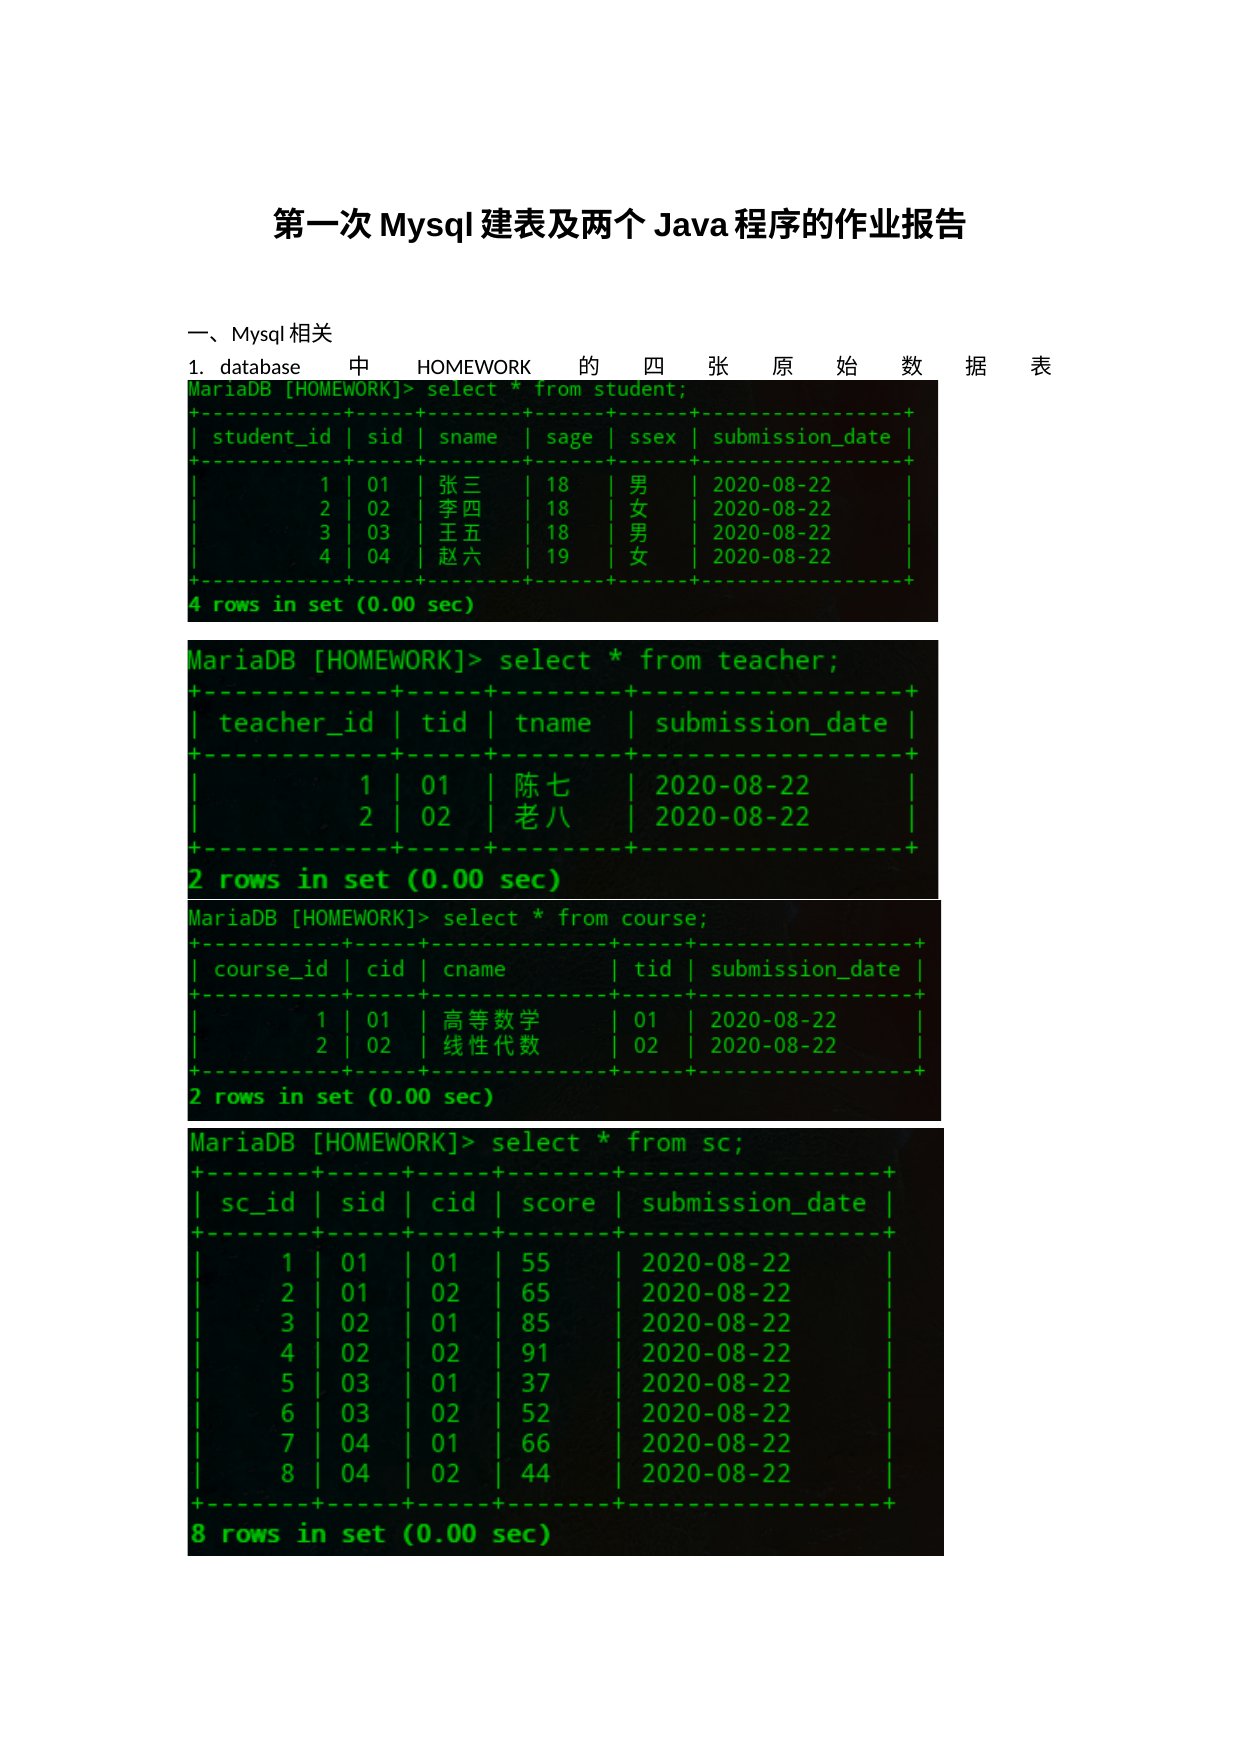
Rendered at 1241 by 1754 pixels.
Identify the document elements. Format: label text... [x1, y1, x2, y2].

picture [187, 640, 939, 899]
picture [187, 900, 942, 1121]
list Mysql相关 [187, 316, 1053, 348]
subtitle 第一次Mysql建表及两个Java程序的作业报告 [187, 189, 1053, 254]
picture [187, 1128, 944, 1556]
picture [187, 380, 939, 622]
